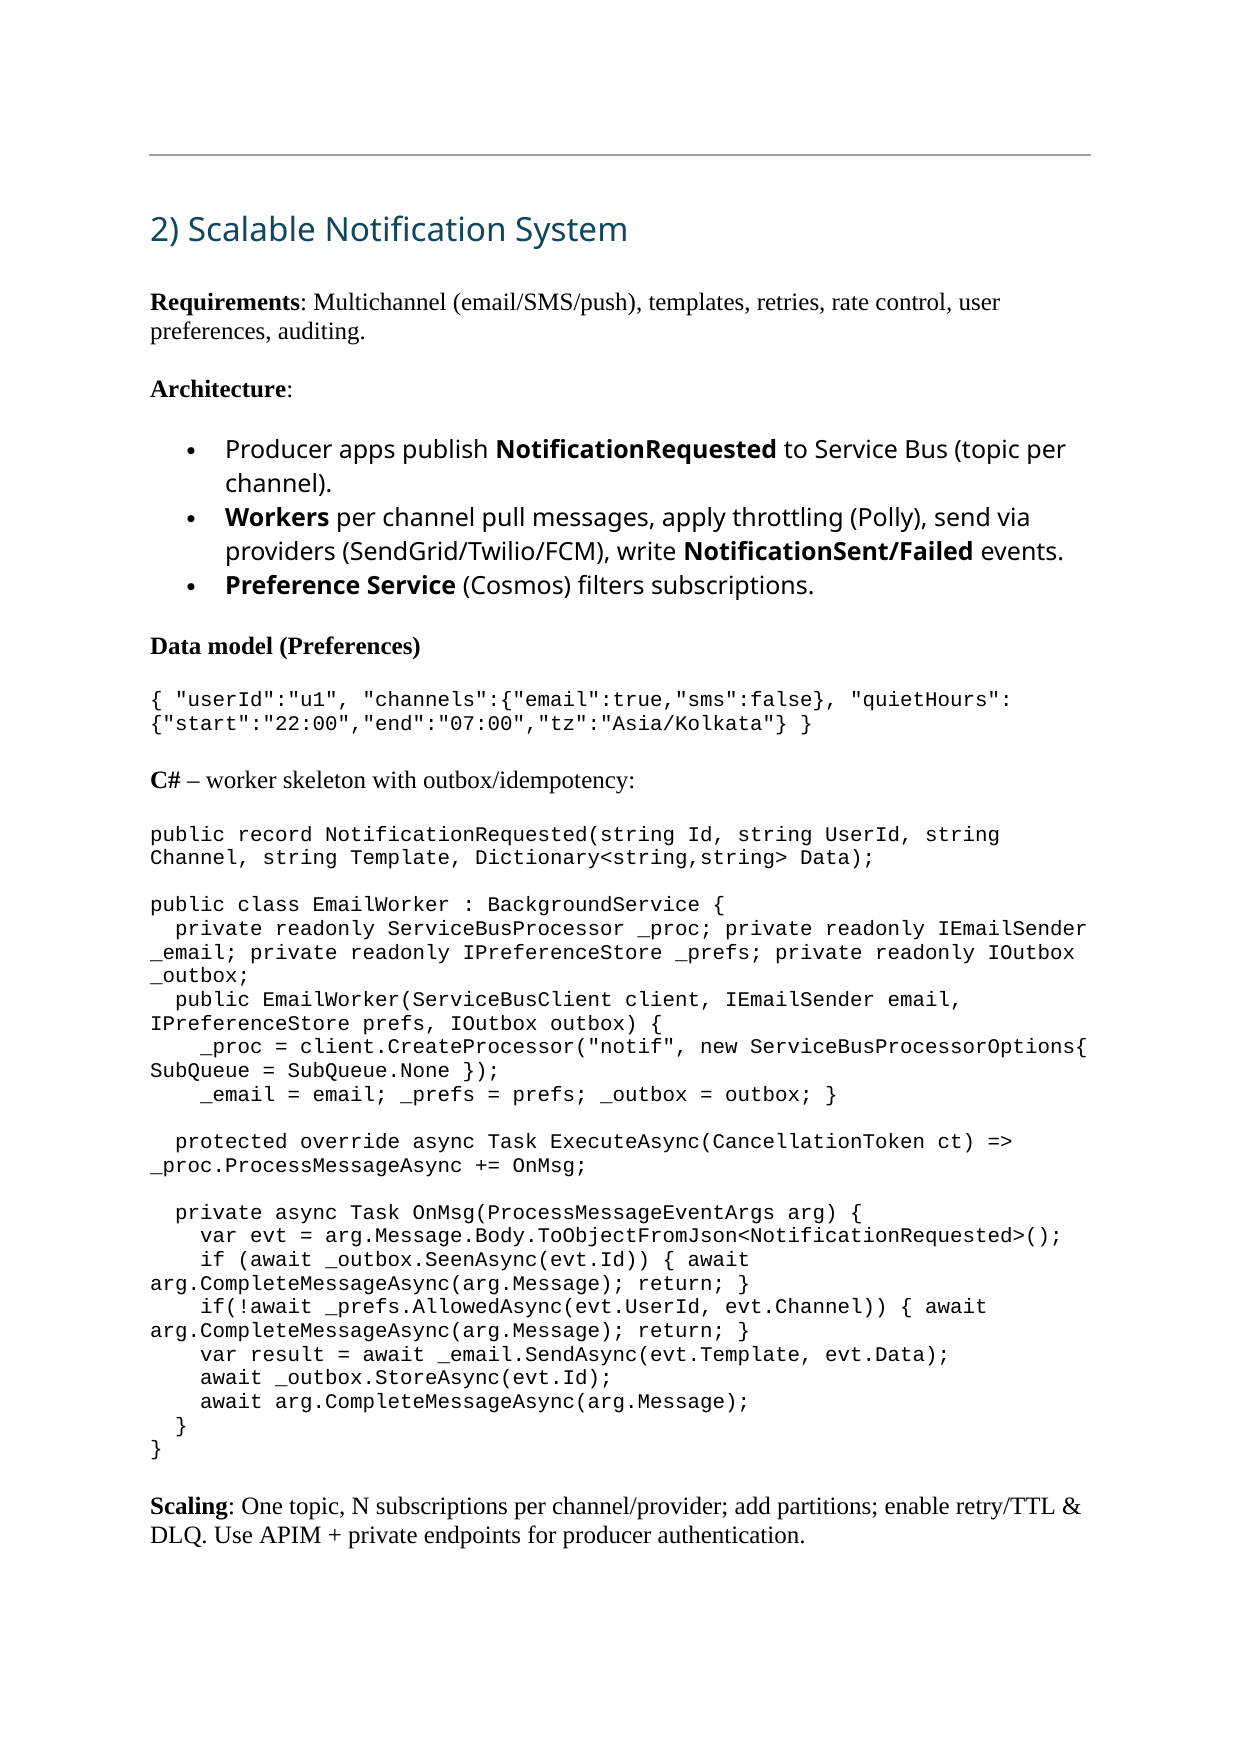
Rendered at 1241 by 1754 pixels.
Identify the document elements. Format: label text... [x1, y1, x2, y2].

text protected override async Task ExecuteAsync(CancellationToken ct) => _proc.ProcessMessageAsync += OnMsg; [150, 1131, 1090, 1178]
text await arg.CompleteMessageAsync(arg.Message); [150, 1391, 1090, 1415]
text C# – worker skeleton with outbox/idempotency: [150, 766, 1090, 794]
text private readonly ServiceBusProcessor _proc; private readonly IEmailSender _email; private readonly IPreferenceStore _prefs; private readonly IOutbox _outbox; [150, 918, 1090, 989]
text Data model (Preferences) [150, 631, 1090, 660]
text _email = email; _prefs = prefs; _outbox = outbox; } [150, 1084, 1090, 1107]
text if(!await _prefs.AllowedAsync(evt.UserId, evt.Channel)) { await arg.CompleteMessageAsync(arg.Message); return; } [150, 1296, 1090, 1344]
text public EmailWorker(ServiceBusClient client, IEmailSender email, IPreferenceStore prefs, IOutbox outbox) { [150, 989, 1090, 1036]
text Requirements: Multichannel (email/SMS/push), templates, retries, rate control, user preferences, auditing. [150, 287, 1090, 345]
list Producer apps publish NotificationRequested to Service Bus (topic per channel). [187, 432, 1090, 500]
text } [150, 1438, 1090, 1462]
text { "userId":"u1", "channels":{"email":true,"sms":false}, "quietHours":{"start":"22:00","end":"07:00","tz":"Asia/Kolkata"} } [150, 689, 1090, 736]
text var result = await _email.SendAsync(evt.Template, evt.Data); [150, 1344, 1090, 1367]
list Preference Service (Cosmos) filters subscriptions. [187, 568, 1090, 602]
text Architecture: [150, 374, 1090, 403]
text public record NotificationRequested(string Id, string UserId, string Channel, string Template, Dictionary<string,string> Data); [150, 823, 1090, 871]
text var evt = arg.Message.Body.ToObjectFromJson<NotificationRequested>(); [150, 1226, 1090, 1249]
text Scaling: One topic, N subscriptions per channel/provider; add partitions; enable retry/TTL & DLQ. Use APIM + private endpoints for producer authentication. [150, 1491, 1090, 1549]
text private async Task OnMsg(ProcessMessageEventArgs arg) { [150, 1202, 1090, 1226]
text public class EmailWorker : BackgroundService { [150, 894, 1090, 918]
text _proc = client.CreateProcessor("notif", new ServiceBusProcessorOptions{ SubQueue = SubQueue.None }); [150, 1036, 1090, 1084]
text if (await _outbox.SeenAsync(evt.Id)) { await arg.CompleteMessageAsync(arg.Message); return; } [150, 1249, 1090, 1296]
text await _outbox.StoreAsync(evt.Id); [150, 1367, 1090, 1391]
subtitle 2) Scalable Notification System [150, 206, 1090, 251]
text } [150, 1415, 1090, 1438]
list Workers per channel pull messages, apply throttling (Polly), send via providers (SendGrid/Twilio/FCM), write NotificationSent/Failed events. [187, 500, 1090, 568]
